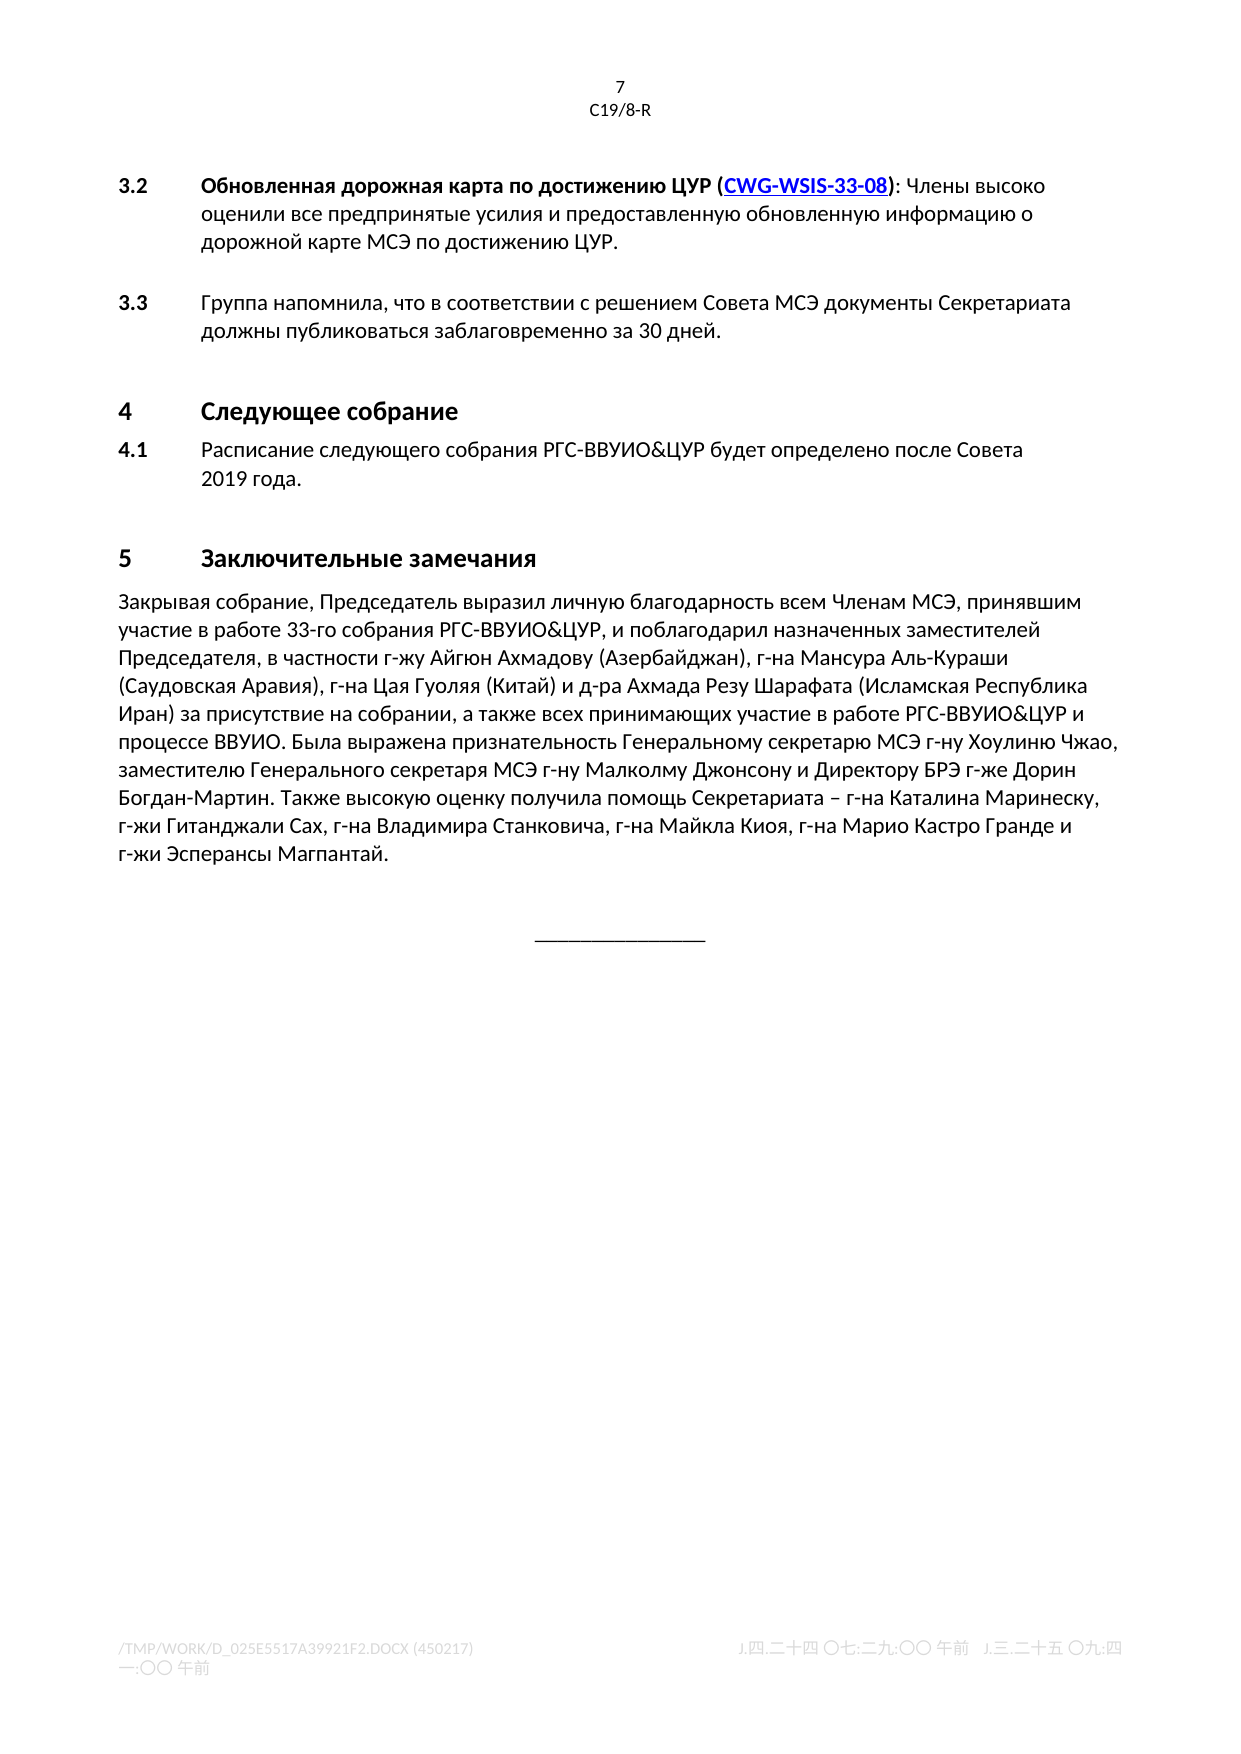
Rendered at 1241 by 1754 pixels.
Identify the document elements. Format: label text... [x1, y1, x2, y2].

text _______________ [118, 917, 1122, 945]
subtitle 4 Следующее собрание [118, 394, 1122, 427]
text 4.1 Расписание следующего собрания РГС-ВВУИО&ЦУР будет определено после Совета 2019 года. [118, 436, 1122, 492]
subtitle 3.2 Обновленная дорожная карта по достижению ЦУР (CWG-WSIS-33-08): Члены высоко оценили все предпринятые усилия и предоставленную обновленную информацию о дорожной карте МСЭ по достижению ЦУР. [118, 171, 1122, 255]
text Закрывая собрание, Председатель выразил личную благодарность всем Членам МСЭ, принявшим участие в работе 33-го собрания РГС-ВВУИО&ЦУР, и поблагодарил назначенных заместителей Председателя, в частности г-жу Айгюн Ахмадову (Азербайджан), г-на Мансура Аль-Кураши (Саудовская Аравия), г-на Цая Гуоляя (Китай) и д-ра Ахмада Резу Шарафата (Исламская Республика Иран) за присутствие на собрании, а также всех принимающих участие в работе РГС-ВВУИО&ЦУР и процессе ВВУИО. Была выражена признательность Генеральному секретарю МСЭ г-ну Хоулиню Чжао, заместителю Генерального секретаря МСЭ г-ну Малколму Джонсону и Директору БРЭ г-же Дорин Богдан-Мартин. Также высокую оценку получила помощь Секретариата – г-на Каталина Маринеску, г-жи Гитанджали Сах, г-на Владимира Станковича, г-на Майкла Киоя, г-на Марио Кастро Гранде и г-жи Эсперансы Магпантай. [118, 587, 1122, 867]
subtitle 3.3 Группа напомнила, что в соответствии с решением Совета МСЭ документы Секретариата должны публиковаться заблаговременно за 30 дней. [118, 288, 1122, 344]
subtitle 5 Заключительные замечания [118, 542, 1122, 575]
